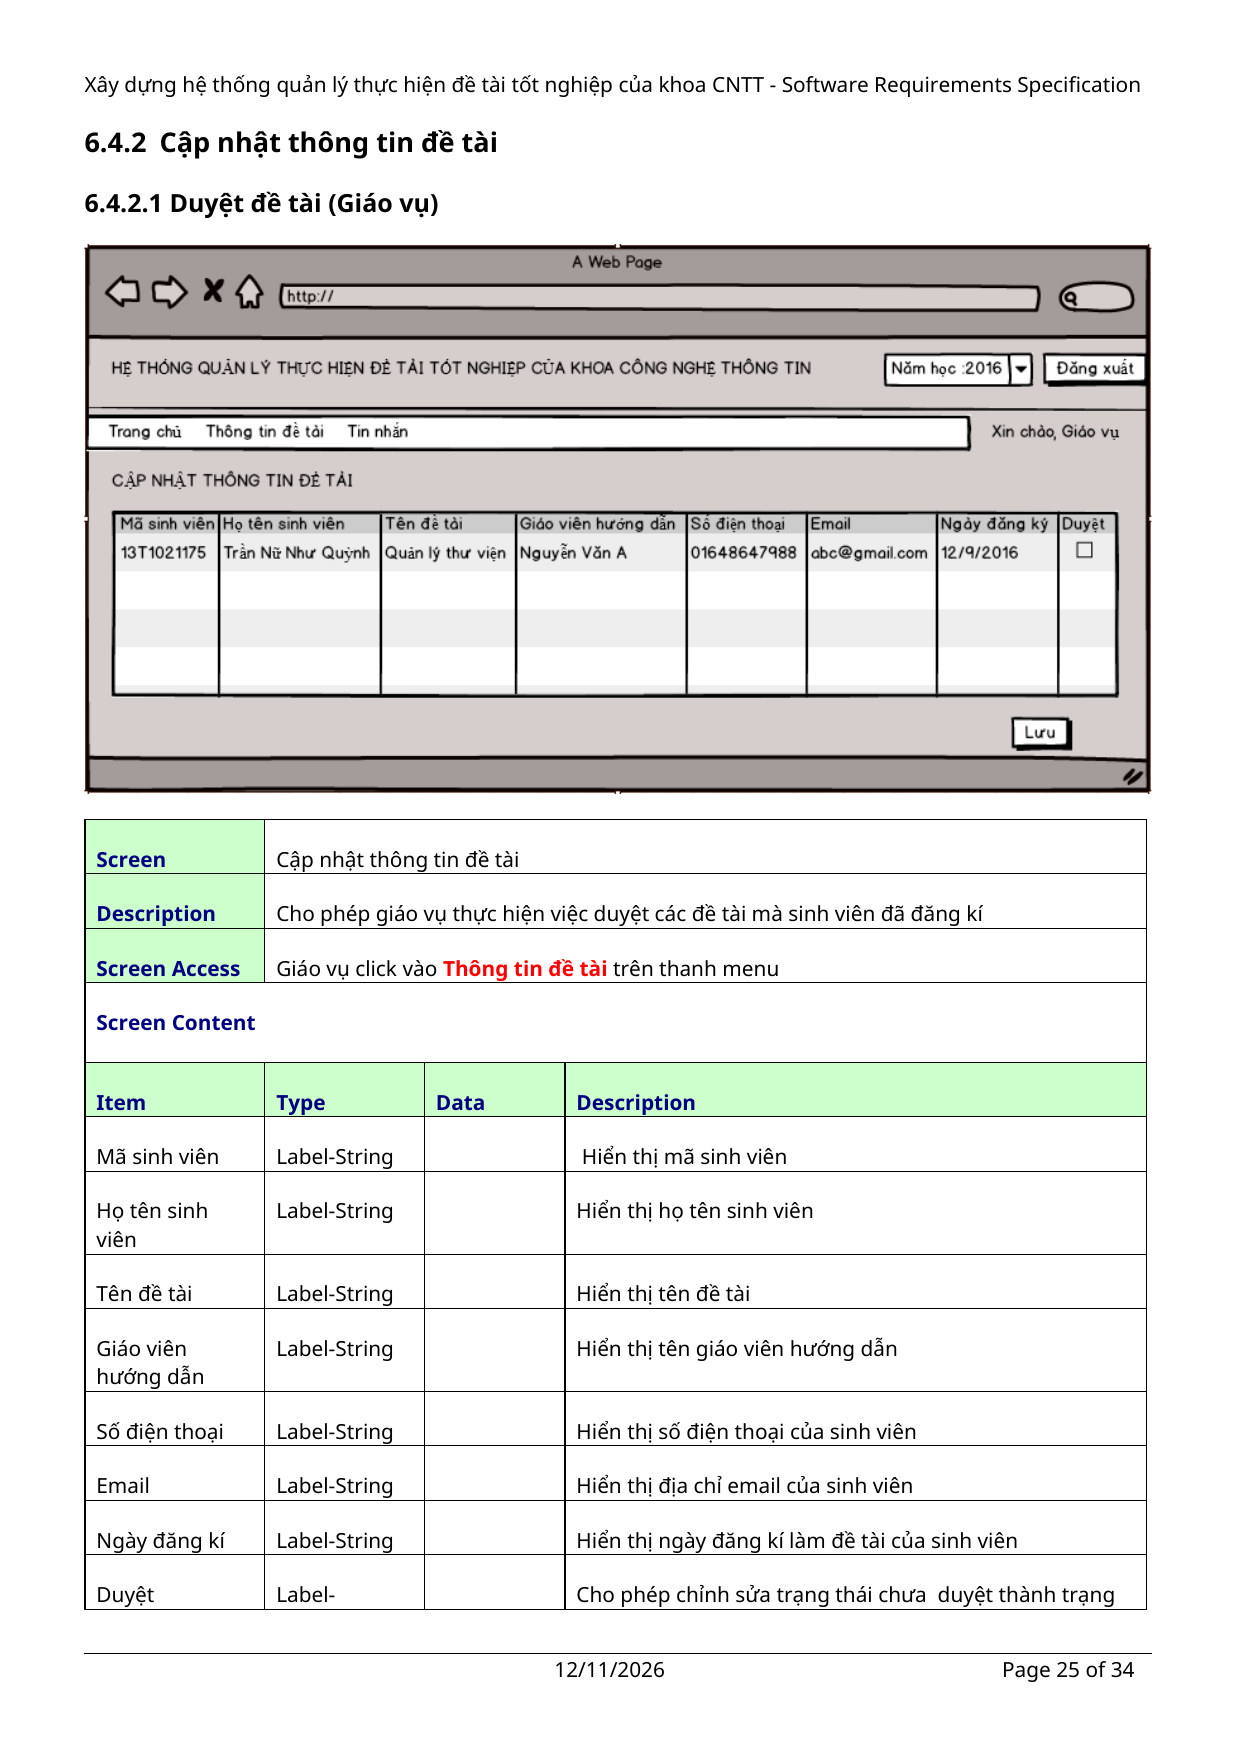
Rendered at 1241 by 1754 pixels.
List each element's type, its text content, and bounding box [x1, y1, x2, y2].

table_cell Type [265, 1063, 424, 1116]
table_cell Hiển thị địa chỉ email của sinh viên [566, 1446, 1146, 1500]
table_cell Duyệt [86, 1555, 264, 1609]
table_cell Screen Access [86, 929, 264, 982]
table_cell Giáo vụ click vào Thông tin đề tài trên thanh menu [265, 929, 1146, 982]
table_cell Hiển thị họ tên sinh viên [566, 1172, 1146, 1253]
table_cell [425, 1255, 564, 1308]
subtitle Cập nhật thông tin đề tài [84, 123, 1152, 160]
table_cell Screen Content [86, 983, 1146, 1062]
table_cell Data [425, 1063, 564, 1116]
table_cell Giáo viên hướng dẫn [86, 1309, 264, 1391]
table_cell Label-String [265, 1392, 424, 1445]
table_cell [425, 1555, 564, 1609]
table_cell [425, 1501, 564, 1554]
table_cell Ngày đăng kí [86, 1501, 264, 1554]
table_cell Label-checkbox [265, 1555, 424, 1609]
table_cell Email [86, 1446, 264, 1500]
table_cell Hiển thị ngày đăng kí làm đề tài của sinh viên [566, 1501, 1146, 1554]
table_cell Cho phép giáo vụ thực hiện việc duyệt các đề tài mà sinh viên đã đăng kí [265, 874, 1146, 928]
table_cell Hiển thị số điện thoại của sinh viên [566, 1392, 1146, 1445]
table_cell Hiển thị tên giáo viên hướng dẫn [566, 1309, 1146, 1391]
table_cell [425, 1309, 564, 1391]
table_cell Label-String [265, 1117, 424, 1171]
table_cell Label-String [265, 1172, 424, 1253]
table_header Screen [86, 820, 264, 873]
table_cell Mã sinh viên [86, 1117, 264, 1171]
table_cell Hiển thị mã sinh viên [566, 1117, 1146, 1171]
table_cell Số điện thoại [86, 1392, 264, 1445]
table_cell Label-String [265, 1501, 424, 1554]
table_cell Hiển thị tên đề tài [566, 1255, 1146, 1308]
table_cell Họ tên sinh viên [86, 1172, 264, 1253]
subtitle 6.4.2.1 Duyệt đề tài (Giáo vụ) [84, 185, 1152, 219]
picture [84, 244, 1152, 794]
table_cell [425, 1446, 564, 1500]
table_cell Label-String [265, 1255, 424, 1308]
table_cell Label-String [265, 1309, 424, 1391]
table_cell Description [566, 1063, 1146, 1116]
table_header Cập nhật thông tin đề tài [265, 820, 1146, 873]
table_cell Description [86, 874, 264, 928]
table_cell [425, 1172, 564, 1253]
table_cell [566, 1555, 1146, 1609]
table_cell [425, 1117, 564, 1171]
table_cell Tên đề tài [86, 1255, 264, 1308]
table_cell Item [86, 1063, 264, 1116]
table_cell Label-String [265, 1446, 424, 1500]
table_cell [425, 1392, 564, 1445]
